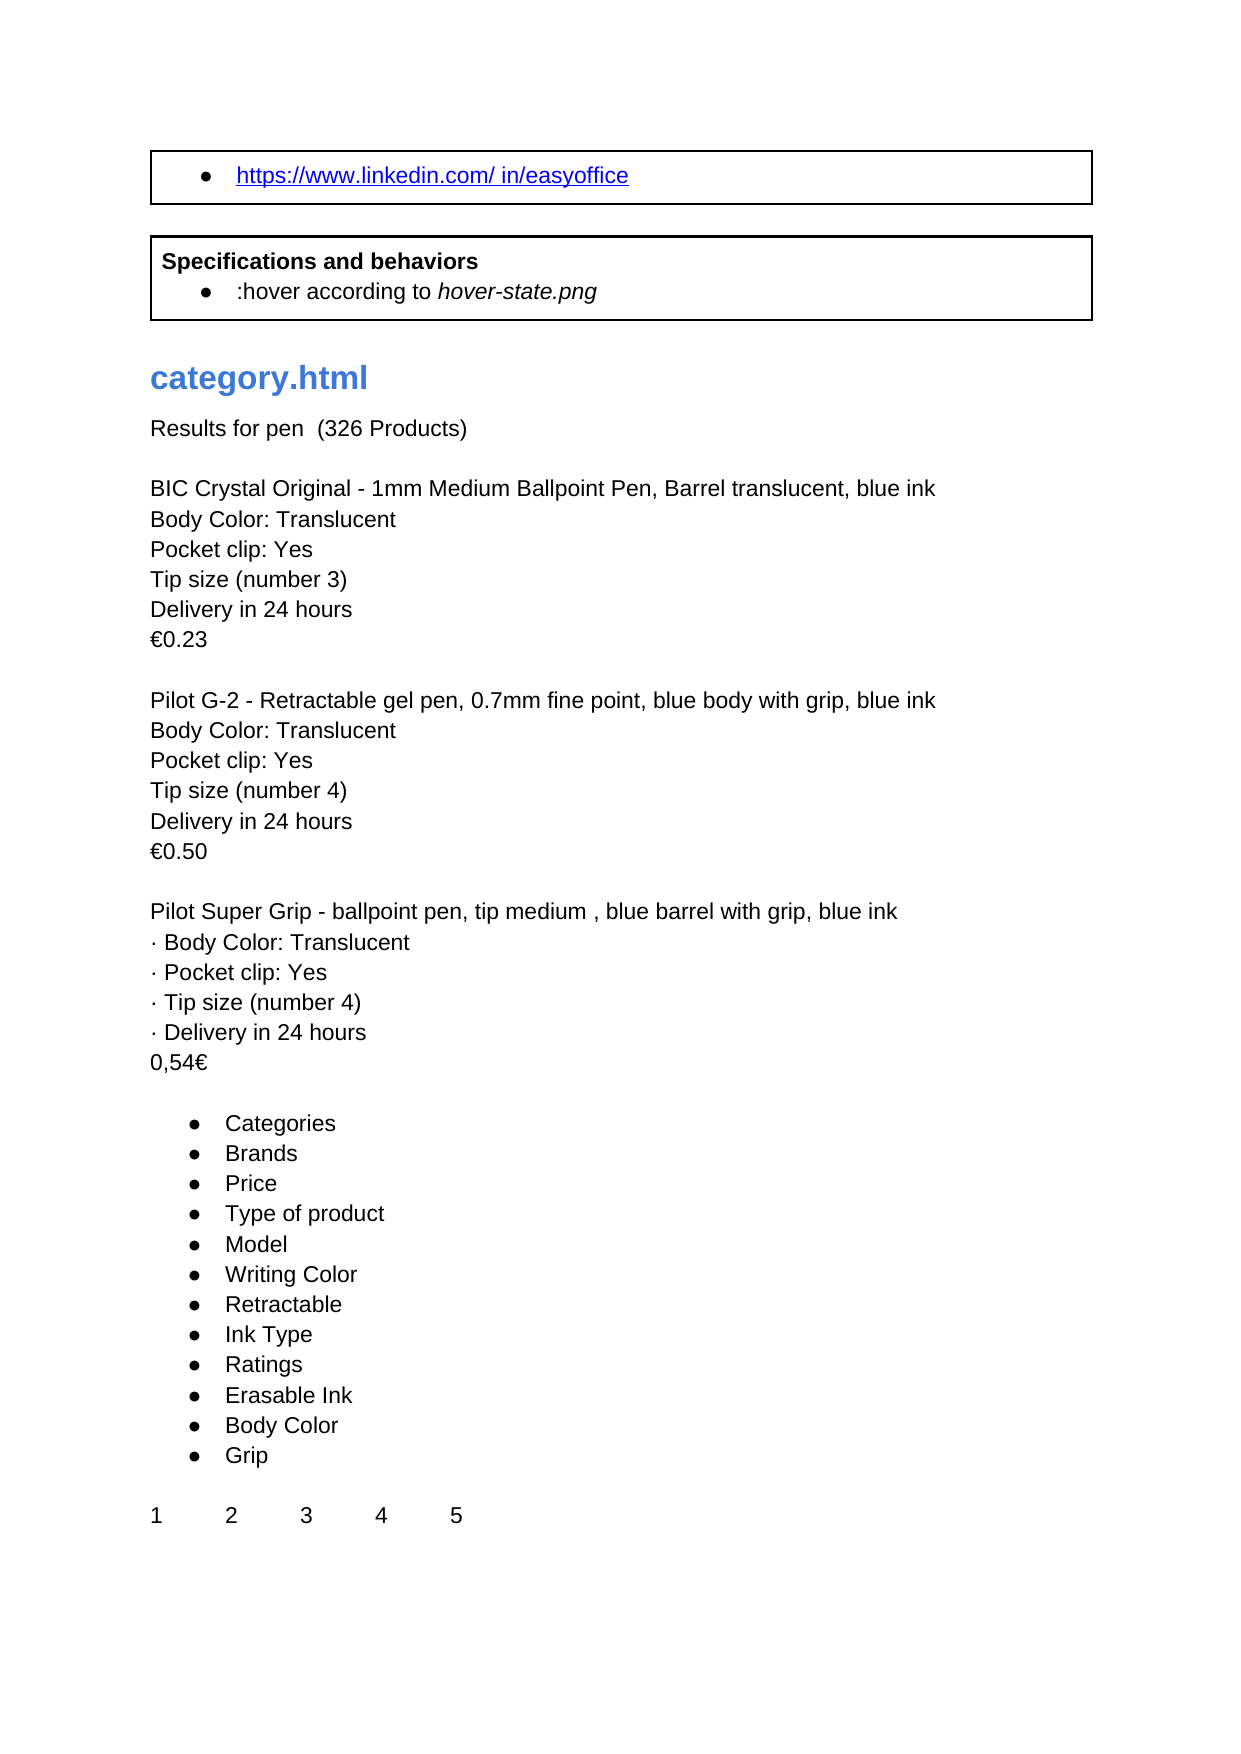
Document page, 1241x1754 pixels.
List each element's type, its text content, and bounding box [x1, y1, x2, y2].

list Writing Color [187, 1261, 1090, 1287]
text Pocket clip: Yes [150, 536, 1090, 562]
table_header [152, 152, 1091, 203]
list Brands [187, 1140, 1090, 1166]
text Delivery in 24 hours [150, 596, 1090, 623]
text · Body Color: Translucent [150, 928, 1090, 955]
text Delivery in 24 hours [150, 808, 1090, 834]
list Type of product [187, 1200, 1090, 1227]
table_header Specifications and behaviors :hover according to hover-state.png [152, 238, 1091, 319]
text Pilot G-2 - Retractable gel pen, 0.7mm fine point, blue body with grip, blue ink [150, 687, 1090, 713]
list Retractable [187, 1291, 1090, 1317]
text · Tip size (number 4) [150, 989, 1090, 1015]
text · Pocket clip: Yes [150, 959, 1090, 985]
list Body Color [187, 1412, 1090, 1438]
text €0.50 [150, 838, 1090, 864]
subtitle category.html [150, 358, 1090, 397]
text Body Color: Translucent [150, 506, 1090, 532]
text 0,54€ [150, 1049, 1090, 1076]
text Body Color: Translucent [150, 717, 1090, 743]
text 1 2 3 4 5 [150, 1502, 1090, 1529]
text Results for pen (326 Products) [150, 415, 1090, 441]
text BIC Crystal Original - 1mm Medium Ballpoint Pen, Barrel translucent, blue ink [150, 475, 1090, 502]
list Erasable Ink [187, 1382, 1090, 1408]
list Ink Type [187, 1321, 1090, 1348]
list Price [187, 1170, 1090, 1197]
list Ratings [187, 1351, 1090, 1378]
list Grip [187, 1442, 1090, 1468]
list Categories [187, 1110, 1090, 1136]
text Tip size (number 4) [150, 777, 1090, 804]
text Tip size (number 3) [150, 566, 1090, 592]
text Pocket clip: Yes [150, 747, 1090, 774]
list Model [187, 1231, 1090, 1257]
text Pilot Super Grip - ballpoint pen, tip medium , blue barrel with grip, blue ink [150, 898, 1090, 925]
text · Delivery in 24 hours [150, 1019, 1090, 1046]
text €0.23 [150, 626, 1090, 653]
